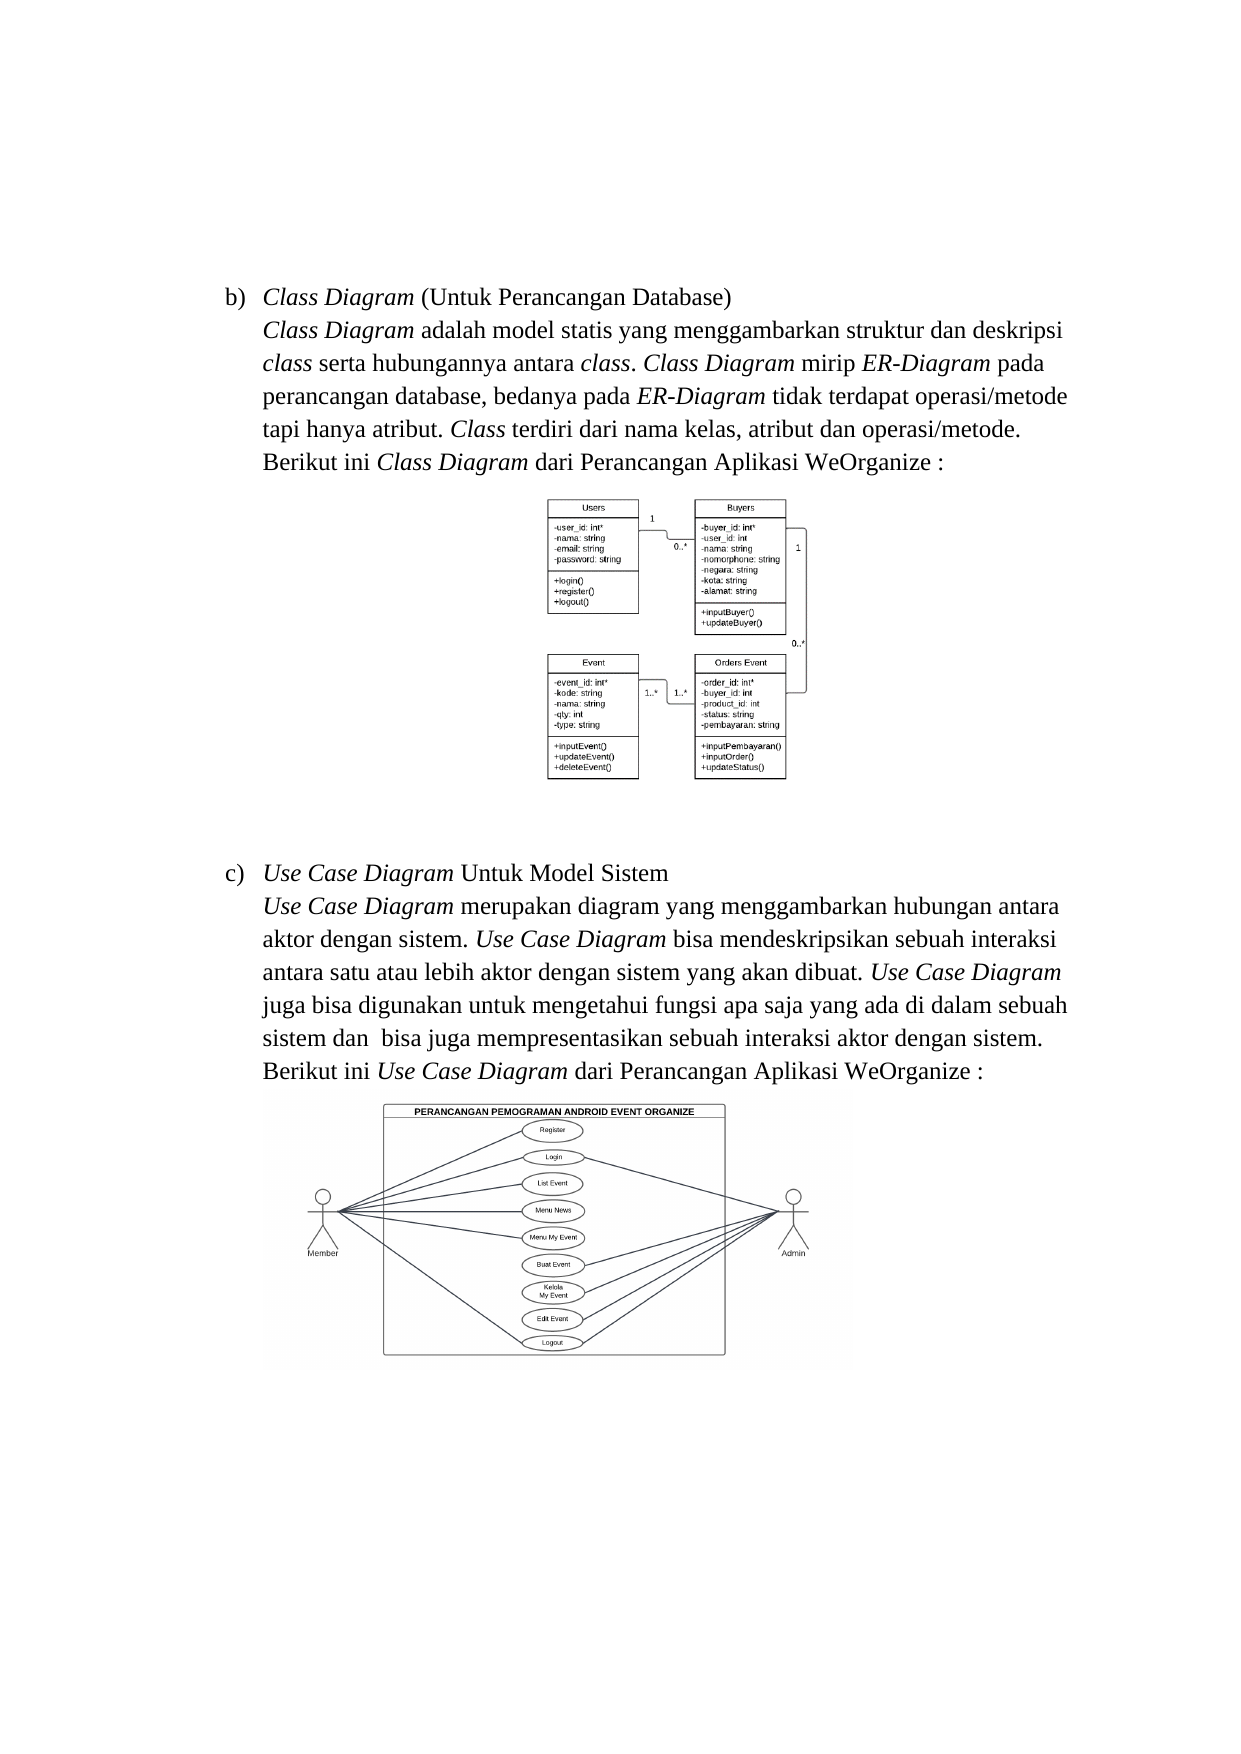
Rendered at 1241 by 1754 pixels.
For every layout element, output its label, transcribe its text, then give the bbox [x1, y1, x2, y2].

list Use Case Diagram Untuk Model Sistem [225, 858, 1090, 887]
text Use Case Diagram merupakan diagram yang menggambarkan hubungan antara aktor dengan sistem. Use Case Diagram bisa mendeskripsikan sebuah interaksi antara satu atau lebih aktor dengan sistem yang akan dibuat. Use Case Diagram juga bisa digunakan untuk mengetahui fungsi apa saja yang ada di dalam sebuah sistem dan bisa juga mempresentasikan sebuah interaksi aktor dengan sistem. [262, 891, 1090, 1052]
list Class Diagram (Untuk Perancangan Database) Class Diagram adalah model statis yang menggambarkan struktur dan deskripsi class serta hubungannya antara class. Class Diagram mirip ER-Diagram pada perancangan database, bedanya pada ER-Diagram tidak terdapat operasi/metode tapi hanya atribut. Class terdiri dari nama kelas, atribut dan operasi/metode. Berikut ini Class Diagram dari Perancangan Aplikasi WeOrganize : [225, 282, 1090, 476]
picture [262, 1089, 853, 1370]
picture [528, 480, 824, 821]
